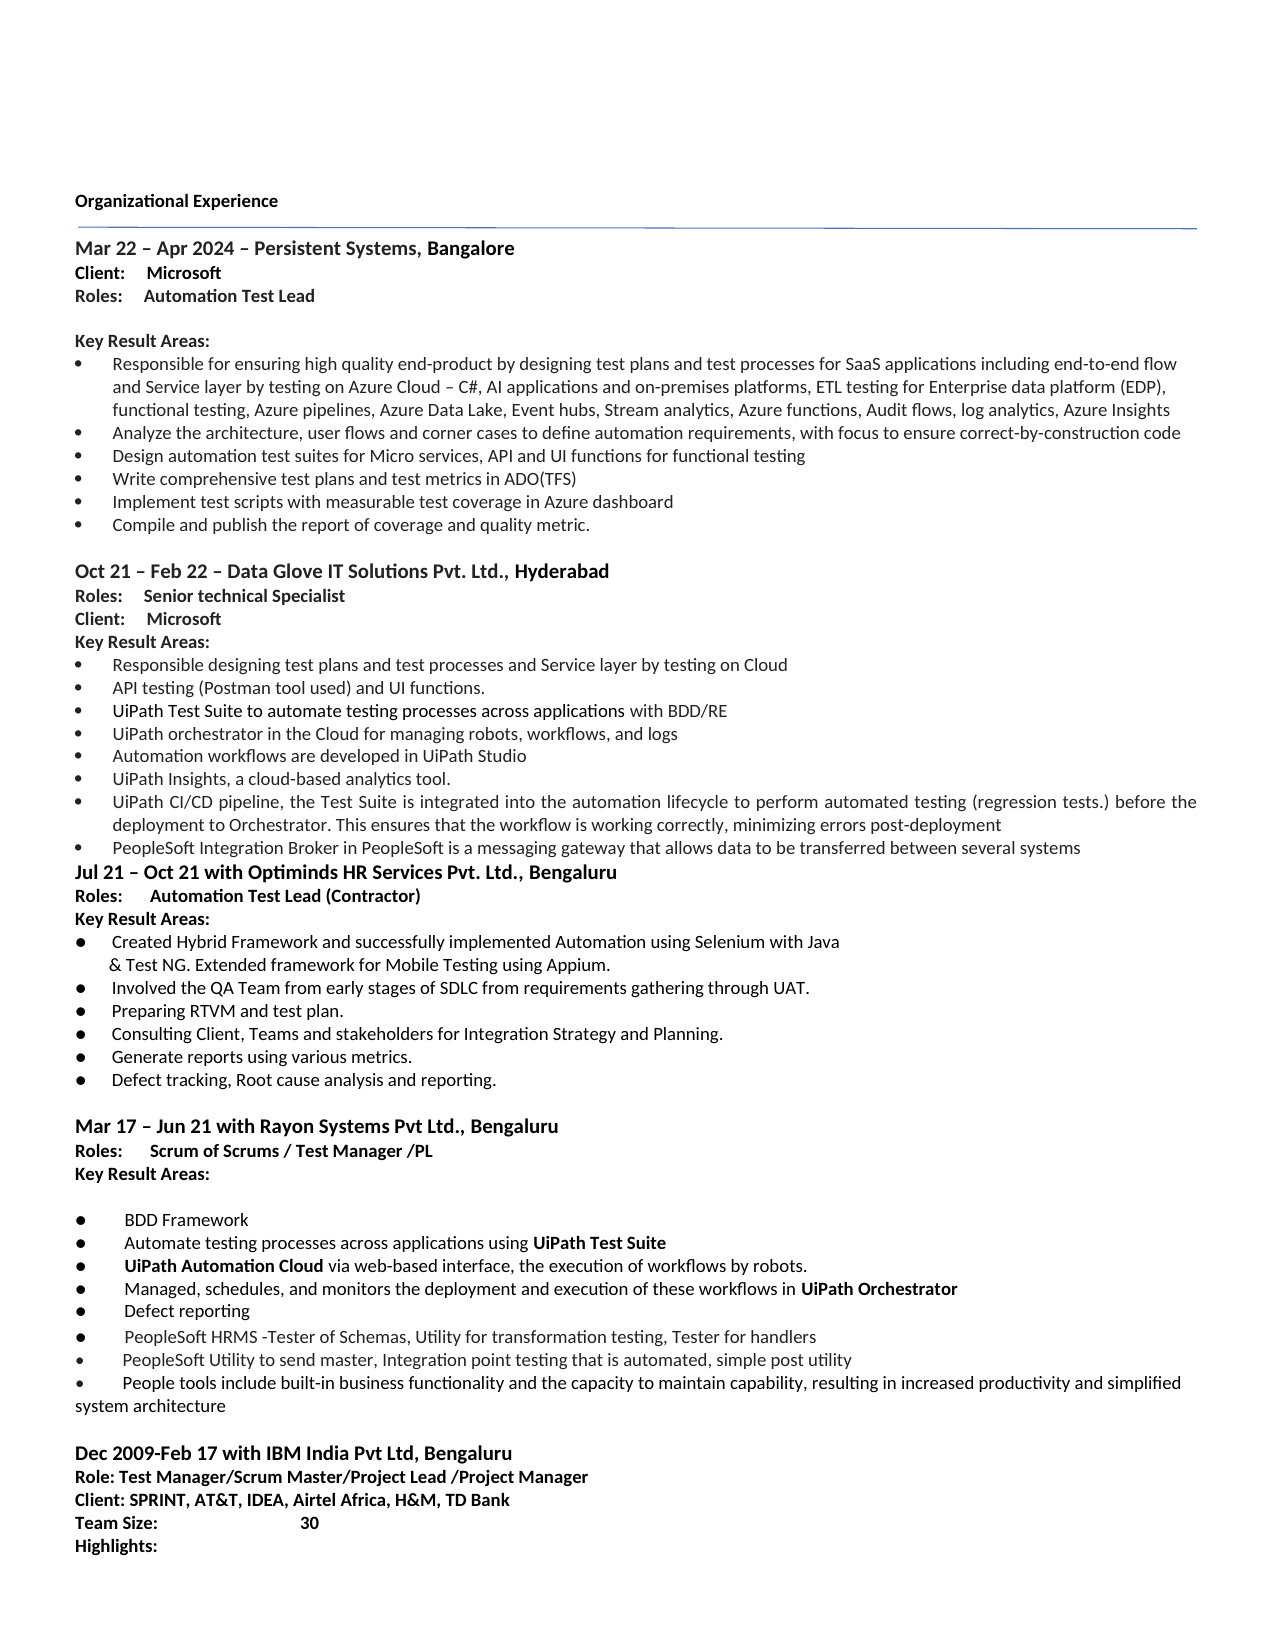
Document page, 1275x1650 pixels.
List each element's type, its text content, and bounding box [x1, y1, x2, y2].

text • People tools include built-in business functionality and the capacity to maintain capability, resulting in increased productivity and simplified system architecture [75, 1371, 1200, 1417]
list UiPath orchestrator in the Cloud for managing robots, workflows, and logs [75, 722, 1200, 744]
list PeopleSoft Integration Broker in PeopleSoft is a messaging gateway that allows data to be transferred between several systems [75, 836, 1200, 859]
list Responsible for ensuring high quality end-product by designing test plans and test processes for SaaS applications including end-to-end flow and Service layer by testing on Azure Cloud – C#, AI applications and on-premises platforms, ETL testing for Enterprise data platform (EDP), functional testing, Azure pipelines, Azure Data Lake, Event hubs, Stream analytics, Azure functions, Audit flows, log analytics, Azure Insights [75, 352, 1200, 421]
text ● Generate reports using various metrics. [75, 1045, 1200, 1068]
text Roles: Automation Test Lead (Contractor) [75, 884, 1200, 907]
text Jul 21 – Oct 21 with Optiminds HR Services Pvt. Ltd., Bengaluru [75, 859, 1200, 884]
text Oct 21 – Feb 22 – Data Glove IT Solutions Pvt. Ltd., Hyderabad [75, 559, 1200, 584]
text Role: Test Manager/Scrum Master/Project Lead /Project Manager [75, 1465, 1200, 1488]
text & Test NG. Extended framework for Mobile Testing using Appium. [75, 953, 1200, 976]
text Mar 17 – Jun 21 with Rayon Systems Pvt Ltd., Bengaluru [75, 1114, 1200, 1139]
text Roles: Scrum of Scrums / Test Manager /PL [75, 1139, 1200, 1162]
list Design automation test suites for Micro services, API and UI functions for functional testing [75, 444, 1200, 467]
list Compile and publish the report of coverage and quality metric. [75, 513, 1200, 536]
text ● Automate testing processes across applications using UiPath Test Suite [75, 1231, 1200, 1254]
list Analyze the architecture, user flows and corner cases to define automation requirements, with focus to ensure correct-by-construction code [75, 421, 1200, 444]
text Client: SPRINT, AT&T, IDEA, Airtel Africa, H&M, TD Bank [75, 1488, 1200, 1511]
text ● UiPath Automation Cloud via web-based interface, the execution of workflows by robots. [75, 1254, 1200, 1277]
text ● Managed, schedules, and monitors the deployment and execution of these workflows in UiPath Orchestrator [75, 1277, 1200, 1299]
text Organizational Experience [75, 189, 1200, 212]
text ● PeopleSoft HRMS -Tester of Schemas, Utility for transformation testing, Tester for handlers [75, 1322, 1200, 1348]
text ● Created Hybrid Framework and successfully implemented Automation using Selenium with Java [75, 930, 1200, 953]
text ● Preparing RTVM and test plan. [75, 999, 1200, 1022]
list UiPath CI/CD pipeline, the Test Suite is integrated into the automation lifecycle to perform automated testing (regression tests.) before the deployment to Orchestrator. This ensures that the workflow is working correctly, minimizing errors post-deployment [75, 790, 1200, 836]
text Key Result Areas: [75, 1162, 1200, 1185]
list Responsible designing test plans and test processes and Service layer by testing on Cloud [75, 653, 1200, 676]
list Automation workflows are developed in UiPath Studio [75, 744, 1200, 767]
text ● Defect reporting [75, 1299, 1200, 1322]
list Implement test scripts with measurable test coverage in Azure dashboard [75, 490, 1200, 513]
text Client: Microsoft [75, 261, 1200, 284]
text Roles: Senior technical Specialist [75, 584, 1200, 607]
text Key Result Areas: [75, 907, 1200, 930]
text Client: Microsoft [75, 607, 1200, 630]
text ● Defect tracking, Root cause analysis and reporting. [75, 1068, 1200, 1091]
text Roles: Automation Test Lead [75, 284, 1200, 307]
text Key Result Areas: [75, 630, 1200, 653]
list UiPath Test Suite to automate testing processes across applications with BDD/RE [75, 699, 1200, 722]
text Team Size: 30 [75, 1511, 1200, 1534]
text ● BDD Framework [75, 1208, 1200, 1231]
text ● Consulting Client, Teams and stakeholders for Integration Strategy and Planning. [75, 1022, 1200, 1045]
text Key Result Areas: [75, 329, 1200, 352]
list UiPath Insights, a cloud-based analytics tool. [75, 767, 1200, 790]
text Highlights: [75, 1534, 1200, 1557]
text • PeopleSoft Utility to send master, Integration point testing that is automated, simple post utility [75, 1348, 1200, 1371]
text Dec 2009-Feb 17 with IBM India Pvt Ltd, Bengaluru [75, 1440, 1200, 1465]
list API testing (Postman tool used) and UI functions. [75, 676, 1200, 699]
text ● Involved the QA Team from early stages of SDLC from requirements gathering through UAT. [75, 976, 1200, 999]
text Mar 22 – Apr 2024 – Persistent Systems, Bangalore [75, 235, 1200, 261]
list Write comprehensive test plans and test metrics in ADO(TFS) [75, 467, 1200, 490]
